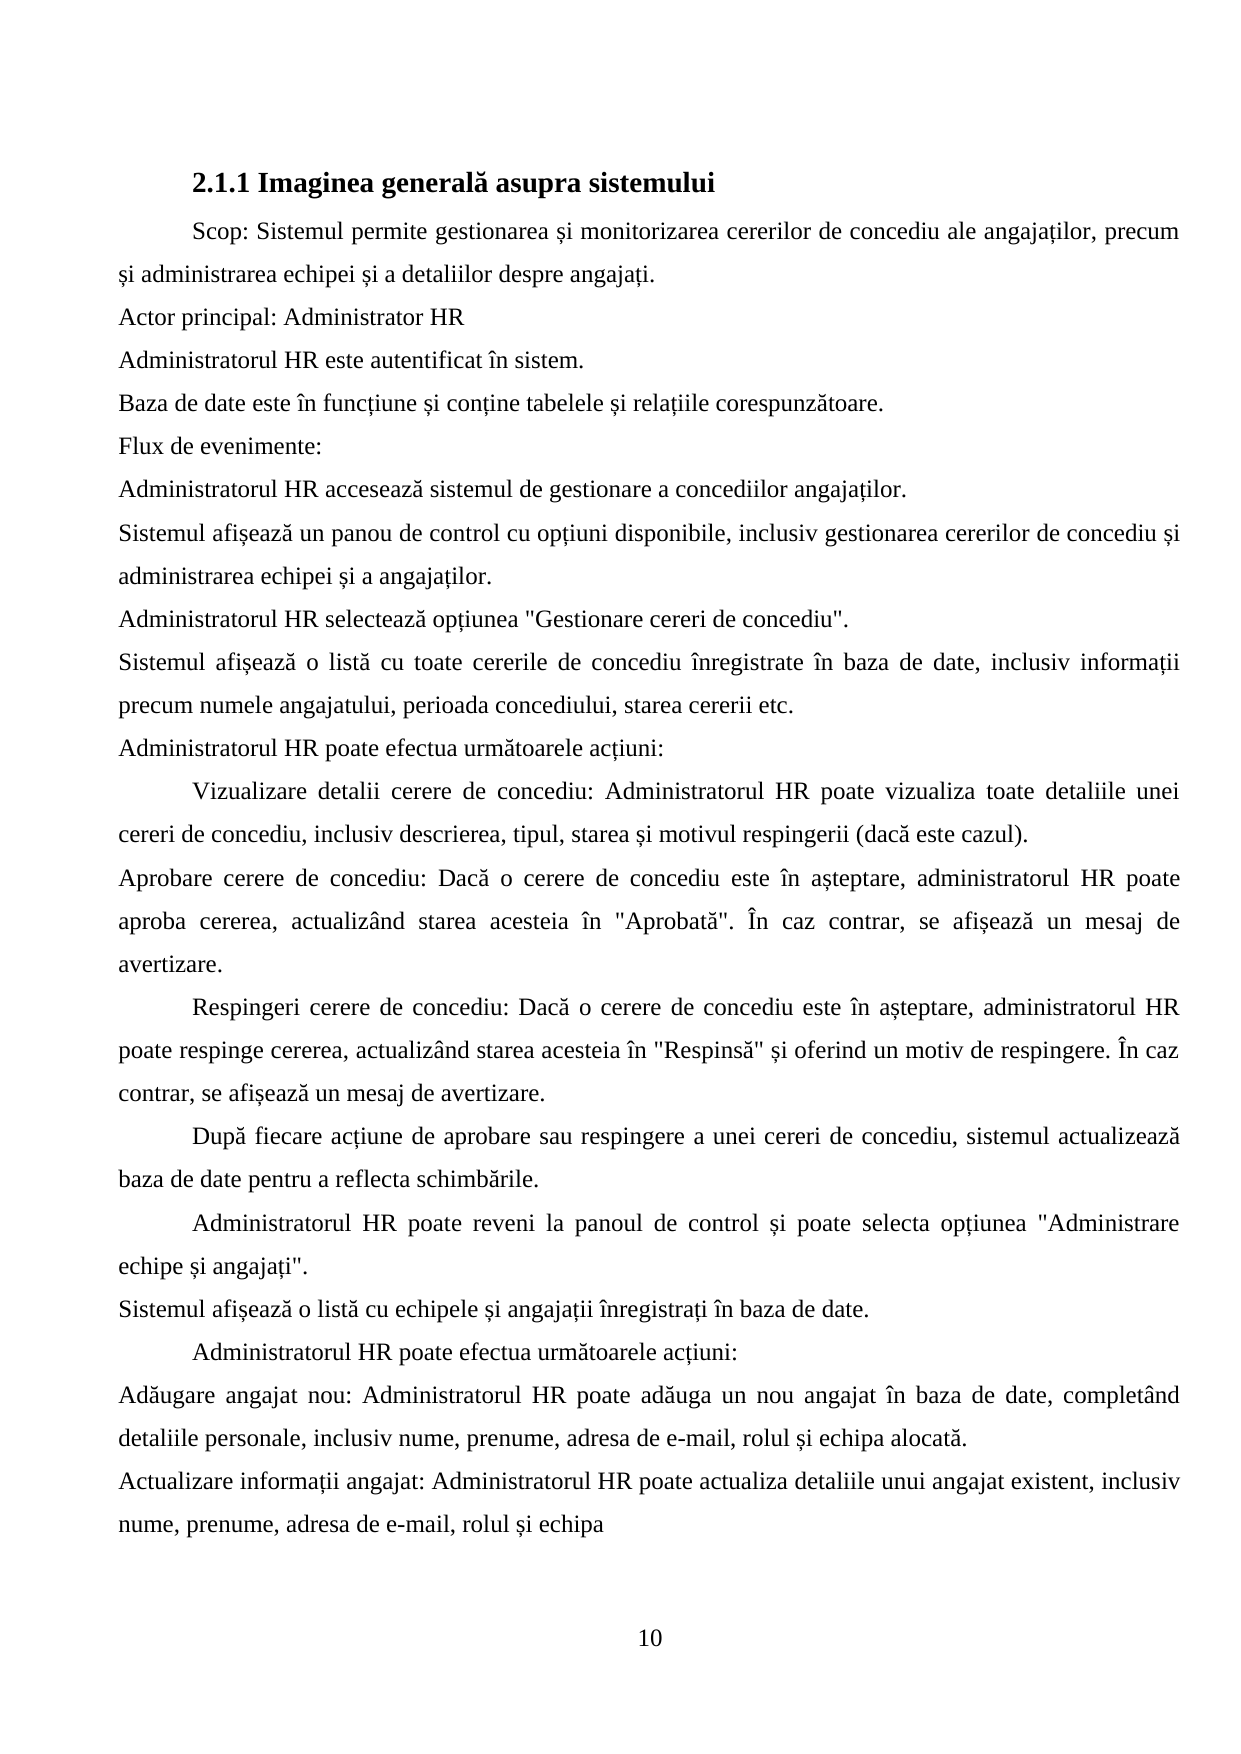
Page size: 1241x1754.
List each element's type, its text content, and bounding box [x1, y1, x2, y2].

text Sistemul afișează un panou de control cu opțiuni disponibile, inclusiv gestionarea cererilor de concediu și administrarea echipei și a angajaților. [118, 518, 1181, 589]
text Actualizare informații angajat: Administratorul HR poate actualiza detaliile unui angajat existent, inclusiv nume, prenume, adresa de e-mail, rolul și echipa [118, 1466, 1181, 1538]
text Scop: Sistemul permite gestionarea și monitorizarea cererilor de concediu ale angajaților, precum și administrarea echipei și a detaliilor despre angajați. [118, 216, 1181, 288]
text Administratorul HR selectează opțiunea "Gestionare cereri de concediu". [118, 604, 1181, 633]
text Aprobare cerere de concediu: Dacă o cerere de concediu este în așteptare, administratorul HR poate aproba cererea, actualizând starea acesteia în "Aprobată". În caz contrar, se afișează un mesaj de avertizare. [118, 863, 1181, 978]
text Vizualizare detalii cerere de concediu: Administratorul HR poate vizualiza toate detaliile unei cereri de concediu, inclusiv descrierea, tipul, starea și motivul respingerii (dacă este cazul). [118, 776, 1181, 848]
text Administratorul HR poate efectua următoarele acțiuni: [118, 1337, 1181, 1366]
text Adăugare angajat nou: Administratorul HR poate adăuga un nou angajat în baza de date, completând detaliile personale, inclusiv nume, prenume, adresa de e-mail, rolul și echipa alocată. [118, 1380, 1181, 1452]
text Respingeri cerere de concediu: Dacă o cerere de concediu este în așteptare, administratorul HR poate respinge cererea, actualizând starea acesteia în "Respinsă" și oferind un motiv de respingere. În caz contrar, se afișează un mesaj de avertizare. [118, 992, 1181, 1107]
text Administratorul HR accesează sistemul de gestionare a concediilor angajaților. [118, 474, 1181, 503]
subtitle 2.1.1 Imaginea generală asupra sistemului [118, 165, 1181, 199]
text Sistemul afișează o listă cu echipele și angajații înregistrați în baza de date. [118, 1294, 1181, 1323]
text Administratorul HR poate efectua următoarele acțiuni: [118, 733, 1181, 762]
text Administratorul HR este autentificat în sistem. [118, 345, 1181, 374]
text Flux de evenimente: [118, 431, 1181, 460]
text Baza de date este în funcțiune și conține tabelele și relațiile corespunzătoare. [118, 388, 1181, 417]
text Sistemul afișează o listă cu toate cererile de concediu înregistrate în baza de date, inclusiv informații precum numele angajatului, perioada concediului, starea cererii etc. [118, 647, 1181, 719]
text Administratorul HR poate reveni la panoul de control și poate selecta opțiunea "Administrare echipe și angajați". [118, 1208, 1181, 1279]
text După fiecare acțiune de aprobare sau respingere a unei cereri de concediu, sistemul actualizează baza de date pentru a reflecta schimbările. [118, 1121, 1181, 1193]
text Actor principal: Administrator HR [118, 302, 1181, 331]
